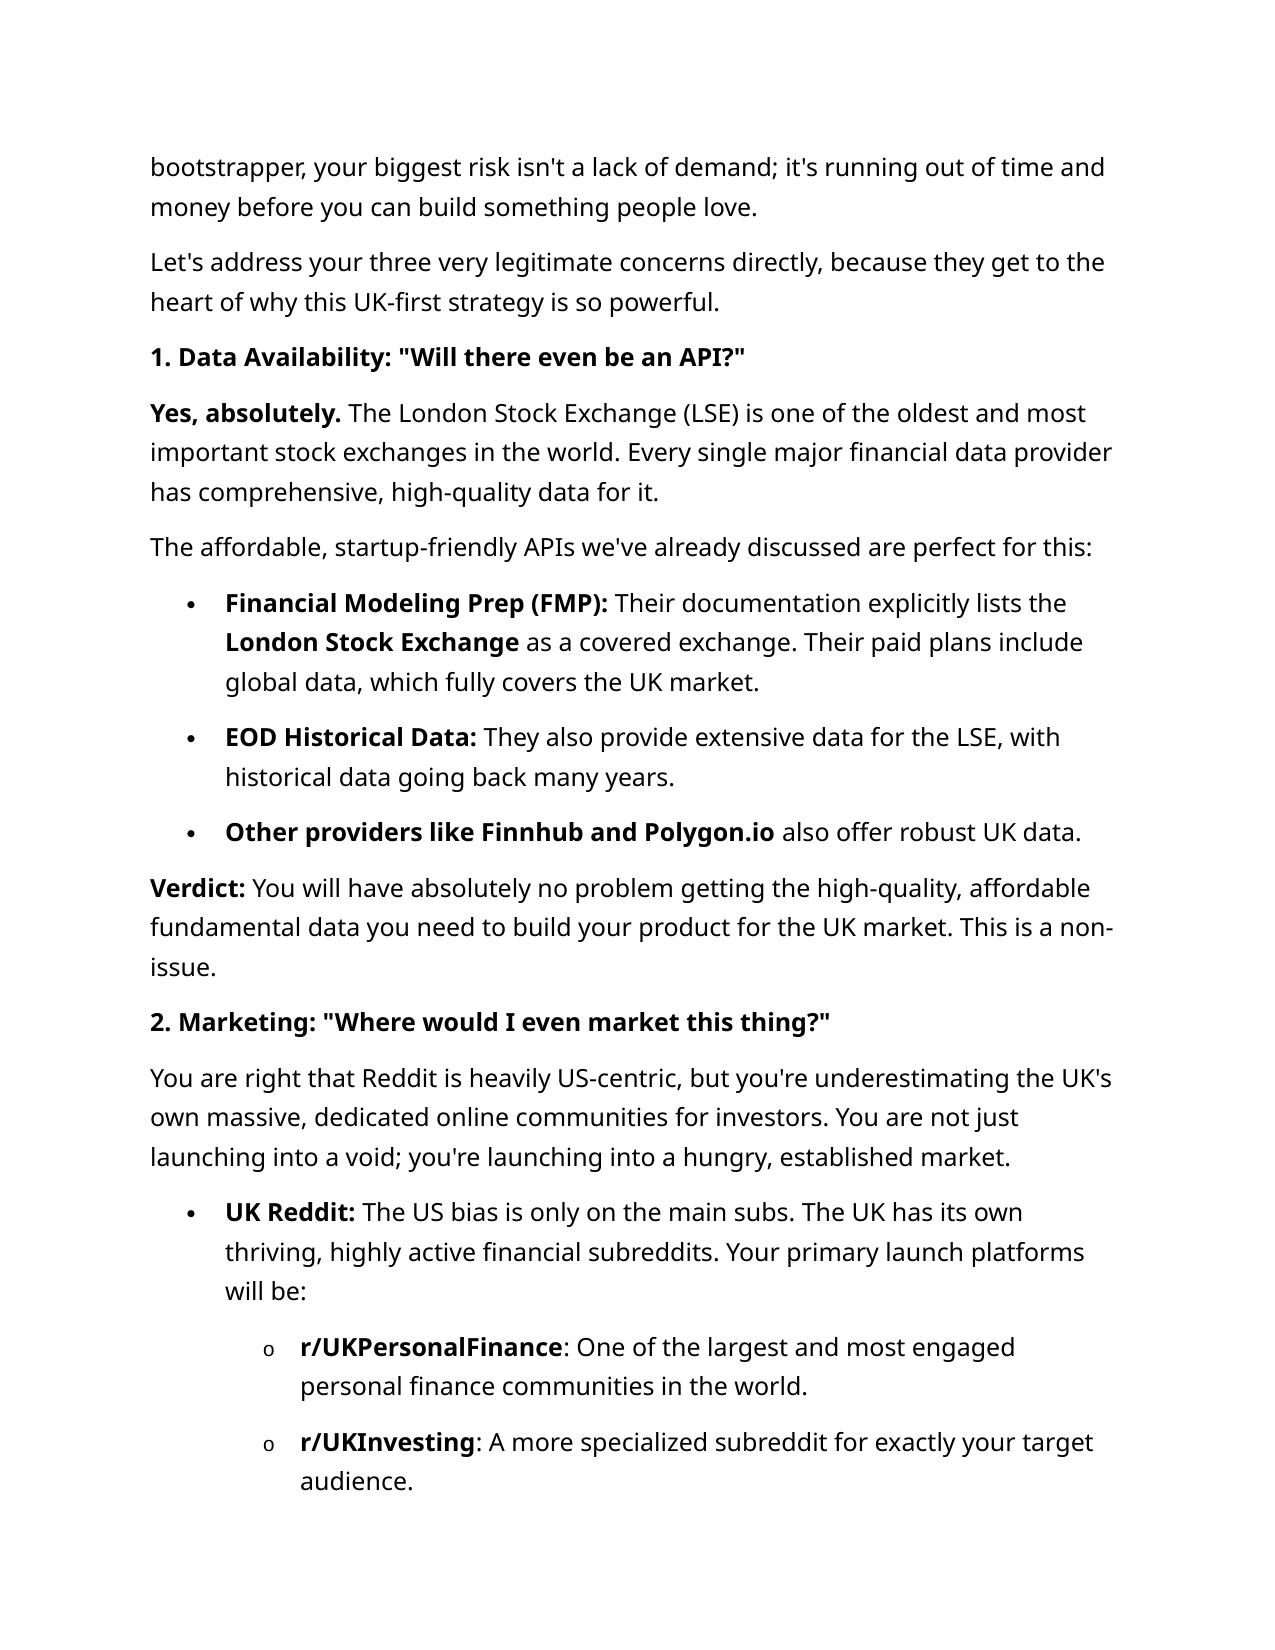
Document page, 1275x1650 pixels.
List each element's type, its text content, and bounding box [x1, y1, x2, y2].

list EOD Historical Data: They also provide extensive data for the LSE, with historical data going back many years. [187, 720, 1125, 793]
list UK Reddit: The US bias is only on the main subs. The UK has its own thriving, highly active financial subreddits. Your primary launch platforms will be: [187, 1195, 1125, 1307]
list Financial Modeling Prep (FMP): Their documentation explicitly lists the London Stock Exchange as a covered exchange. Their paid plans include global data, which fully covers the UK market. [187, 586, 1125, 698]
text 1. Data Availability: "Will there even be an API?" [150, 340, 1125, 374]
text The affordable, startup-friendly APIs we've already discussed are perfect for this: [150, 530, 1125, 564]
text Verdict: You will have absolutely no problem getting the high-quality, affordable fundamental data you need to build your product for the UK market. This is a non-issue. [150, 871, 1125, 983]
list r/UKPersonalFinance: One of the largest and most engaged personal finance communities in the world. [262, 1329, 1125, 1402]
text Yes, absolutely. The London Stock Exchange (LSE) is one of the oldest and most important stock exchanges in the world. Every single major financial data provider has comprehensive, high-quality data for it. [150, 396, 1125, 508]
text Let's address your three very legitimate concerns directly, because they get to the heart of why this UK-first strategy is so powerful. [150, 245, 1125, 318]
text You are right that Reddit is heavily US-centric, but you're underestimating the UK's own massive, dedicated online communities for investors. You are not just launching into a void; you're launching into a hungry, established market. [150, 1061, 1125, 1173]
list Other providers like Finnhub and Polygon.io also offer robust UK data. [187, 815, 1125, 849]
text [150, 150, 1125, 223]
text 2. Marketing: "Where would I even market this thing?" [150, 1005, 1125, 1039]
list r/UKInvesting: A more specialized subreddit for exactly your target audience. [262, 1424, 1125, 1497]
